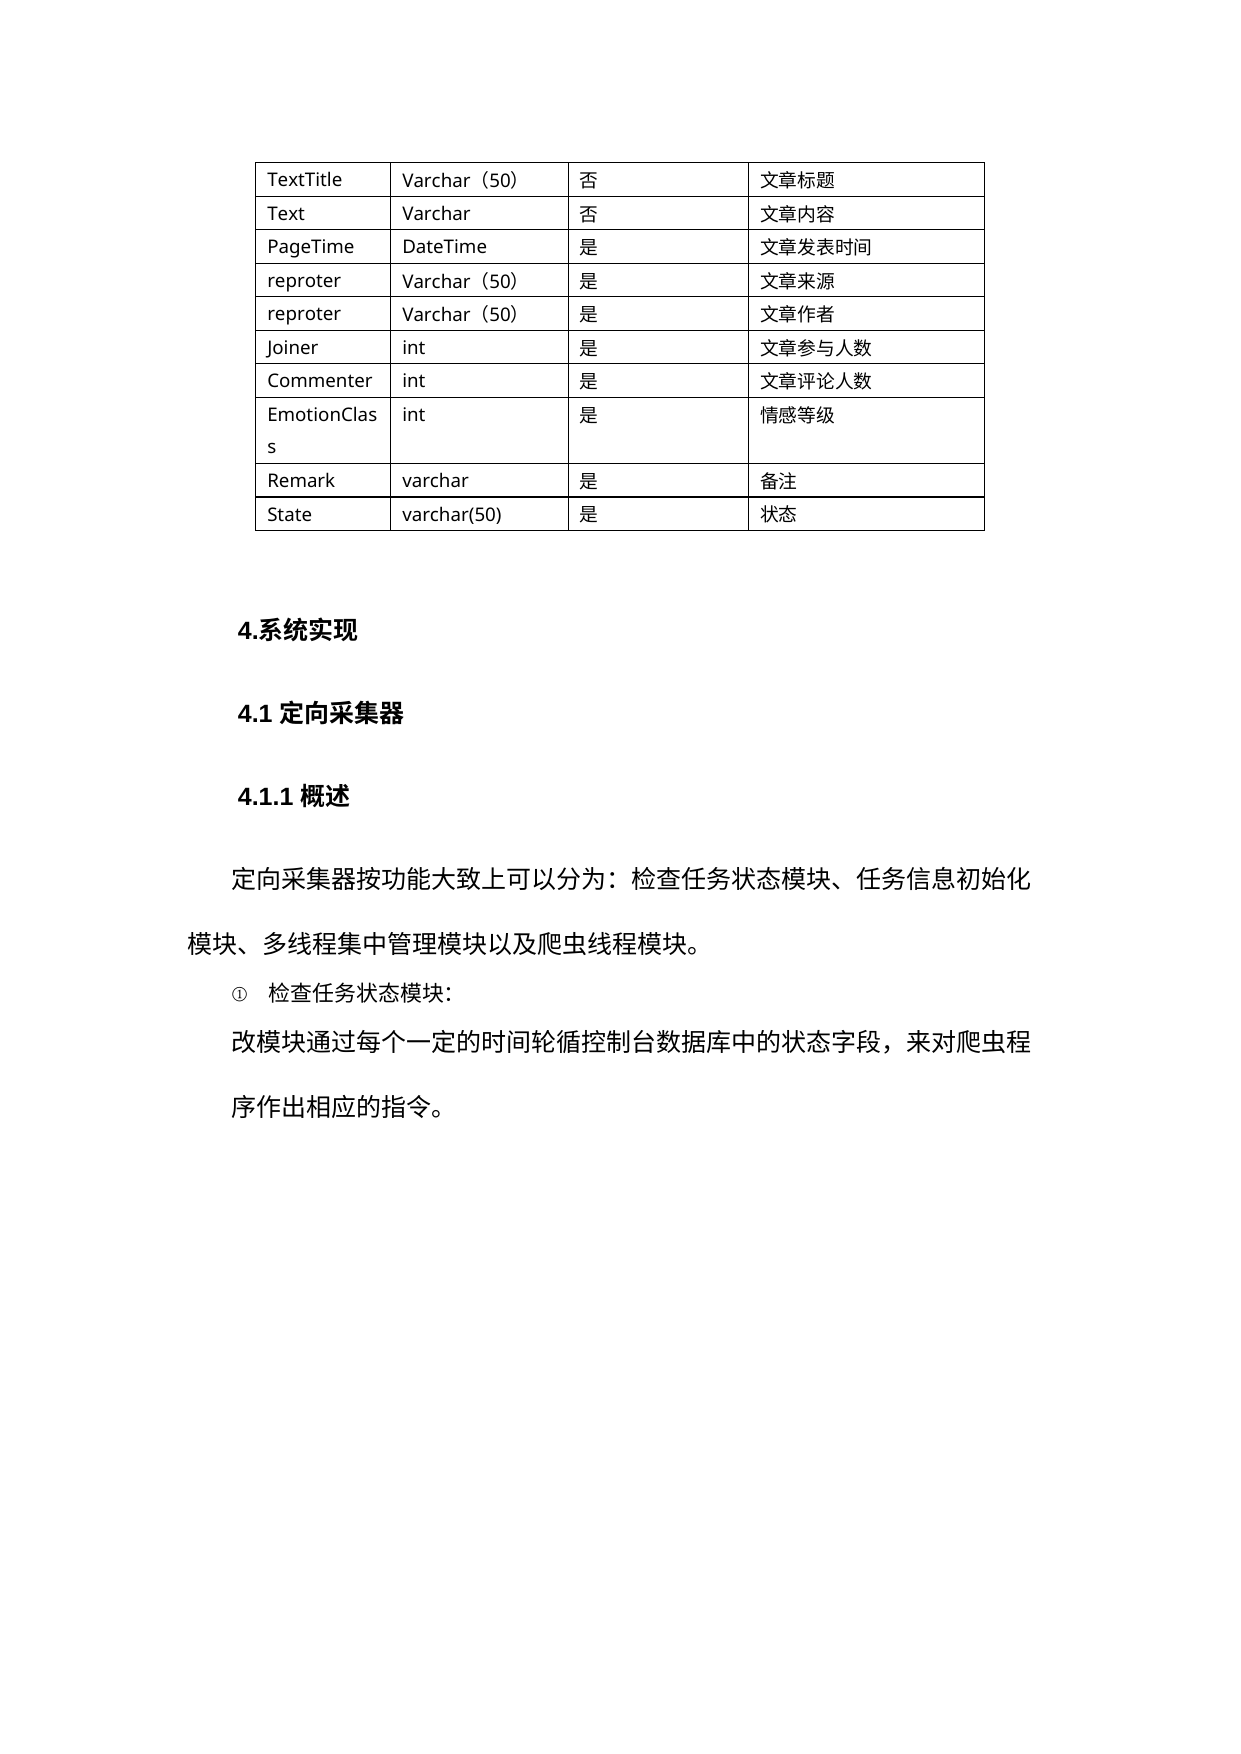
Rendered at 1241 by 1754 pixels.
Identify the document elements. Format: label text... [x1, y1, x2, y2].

table_cell 文章评论人数 [749, 364, 984, 397]
table_cell 备注 [749, 464, 984, 496]
table_cell 文章标题 [749, 163, 984, 196]
table_cell 是 [569, 297, 748, 330]
table_cell Varchar（50） [391, 297, 568, 330]
text 改模块通过每个一定的时间轮循控制台数据库中的状态字段，来对爬虫程序作出相应的指令。 [231, 1008, 1053, 1138]
table_cell 状态 [749, 498, 984, 530]
table_cell 情感等级 [749, 398, 984, 463]
table_cell int [391, 331, 568, 363]
table_cell reproter [256, 264, 390, 296]
table_cell 否 [569, 163, 748, 196]
table_cell 文章内容 [749, 197, 984, 229]
table_cell 是 [569, 398, 748, 463]
table_cell State [256, 498, 390, 530]
table_cell Varchar [391, 197, 568, 229]
text 定向采集器按功能大致上可以分为：检查任务状态模块、任务信息初始化模块、多线程集中管理模块以及爬虫线程模块。 [187, 845, 1053, 975]
subtitle 4.1 定向采集器 [187, 679, 1053, 744]
table_cell Varchar（50） [391, 264, 568, 296]
table_cell varchar(50) [391, 498, 568, 530]
table_cell 是 [569, 498, 748, 530]
table_cell varchar [391, 464, 568, 496]
table_cell 文章作者 [749, 297, 984, 330]
subtitle 4.系统实现 [187, 596, 1053, 661]
table_cell 否 [569, 197, 748, 229]
table_cell int [391, 398, 568, 463]
list 检查任务状态模块： [231, 975, 1053, 1008]
table_cell 是 [569, 364, 748, 397]
table_cell Remark [256, 464, 390, 496]
table_cell PageTime [256, 230, 390, 263]
table_cell DateTime [391, 230, 568, 263]
table_cell reproter [256, 297, 390, 330]
table_cell 是 [569, 264, 748, 296]
table_cell TextTitle [256, 163, 390, 196]
table_cell Text [256, 197, 390, 229]
table_cell Joiner [256, 331, 390, 363]
table_cell Varchar（50） [391, 163, 568, 196]
table_cell Commenter [256, 364, 390, 397]
subtitle 4.1.1 概述 [187, 762, 1053, 827]
table_cell EmotionClass [256, 398, 390, 463]
table_cell 是 [569, 331, 748, 363]
table_cell 文章参与人数 [749, 331, 984, 363]
table_cell int [391, 364, 568, 397]
table_cell 是 [569, 230, 748, 263]
table_cell 文章来源 [749, 264, 984, 296]
table_cell 是 [569, 464, 748, 496]
table_cell 文章发表时间 [749, 230, 984, 263]
